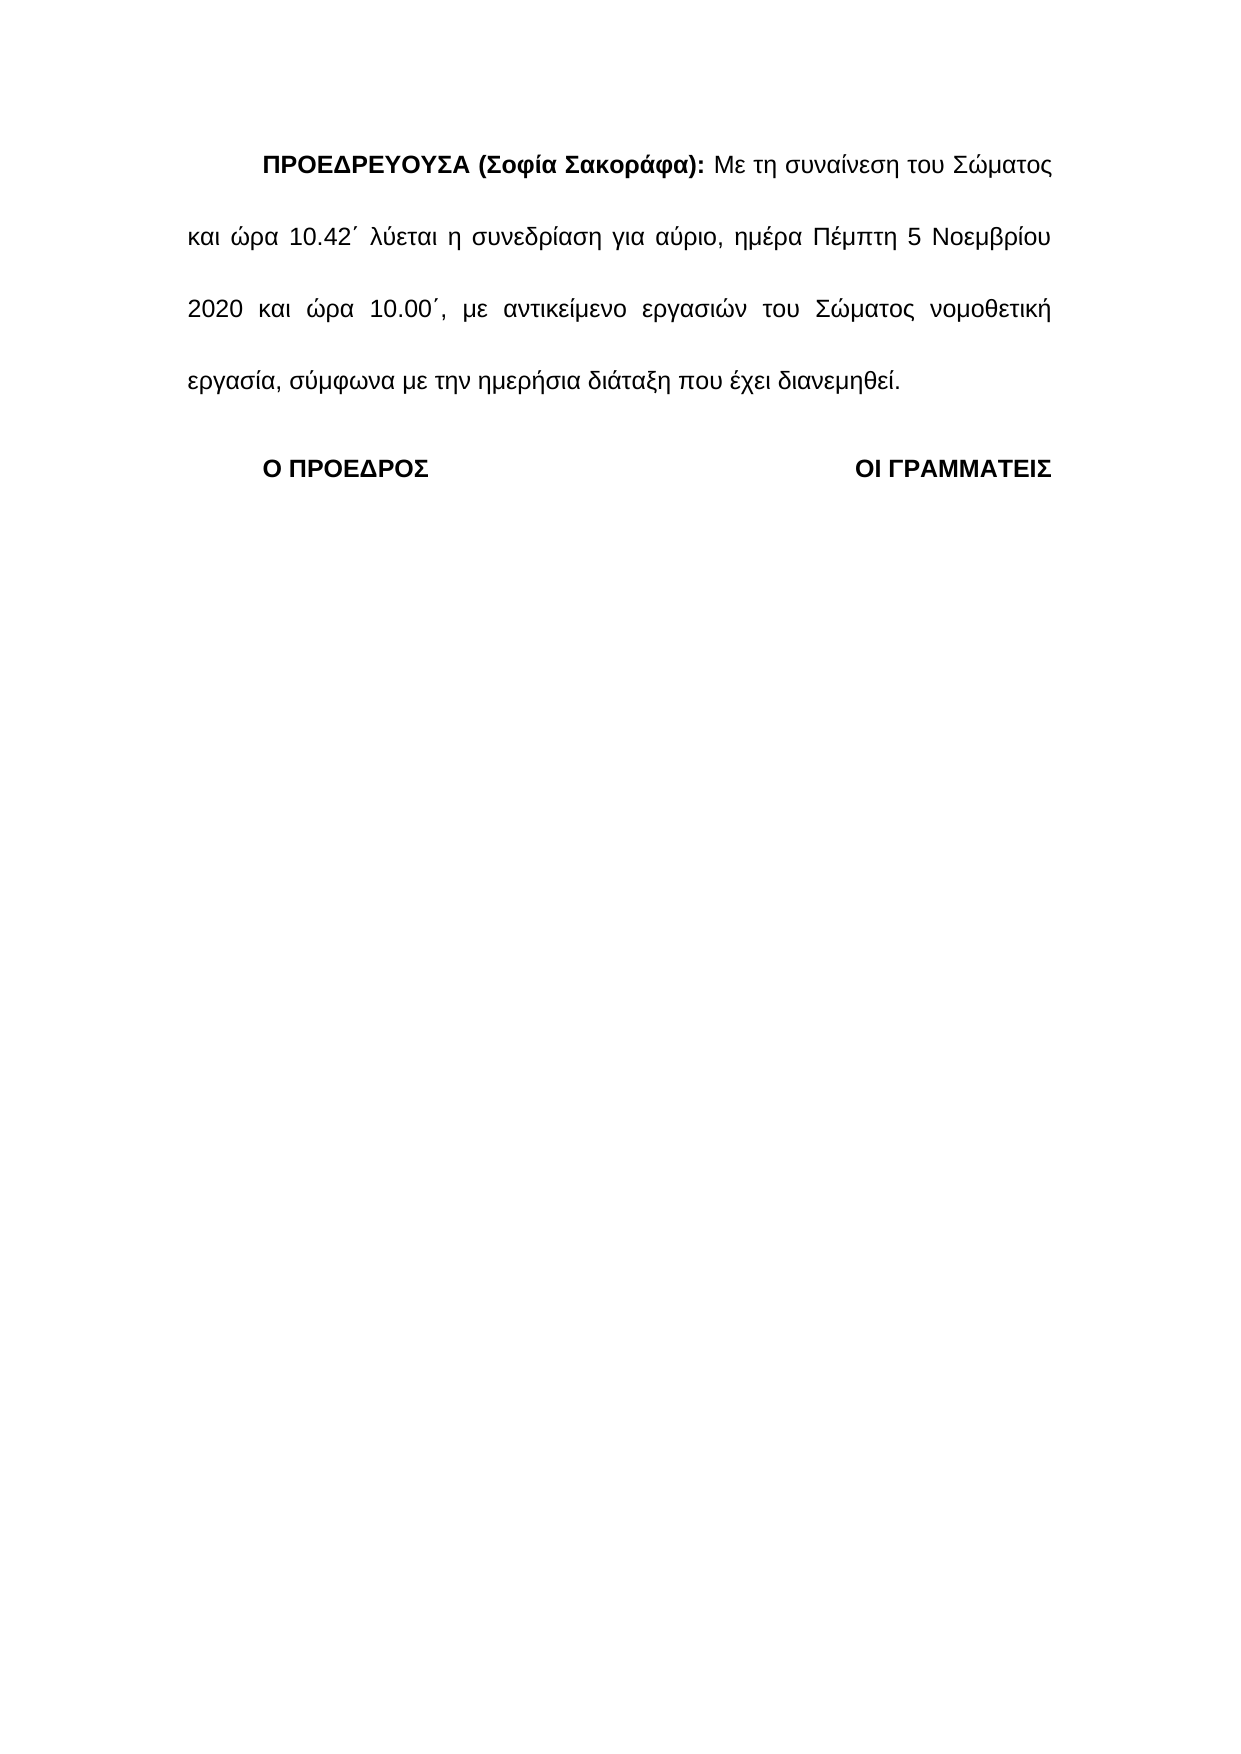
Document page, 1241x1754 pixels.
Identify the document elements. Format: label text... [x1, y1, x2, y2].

text ΠΡΟΕΔΡΕΥΟΥΣΑ (Σοφία Σακοράφα): Με τη συναίνεση του Σώματος και ώρα 10.42΄ λύεται η συνεδρίαση για αύριο, ημέρα Πέμπτη 5 Νοεμβρίου 2020 και ώρα 10.00΄, με αντικείμενο εργασιών του Σώματος νομοθετική εργασία, σύμφωνα με την ημερήσια διάταξη που έχει διανεμηθεί. [187, 150, 1053, 394]
text Ο ΠΡΟΕΔΡΟΣ ΟΙ ΓΡΑΜΜΑΤΕΙΣ [187, 454, 1053, 483]
